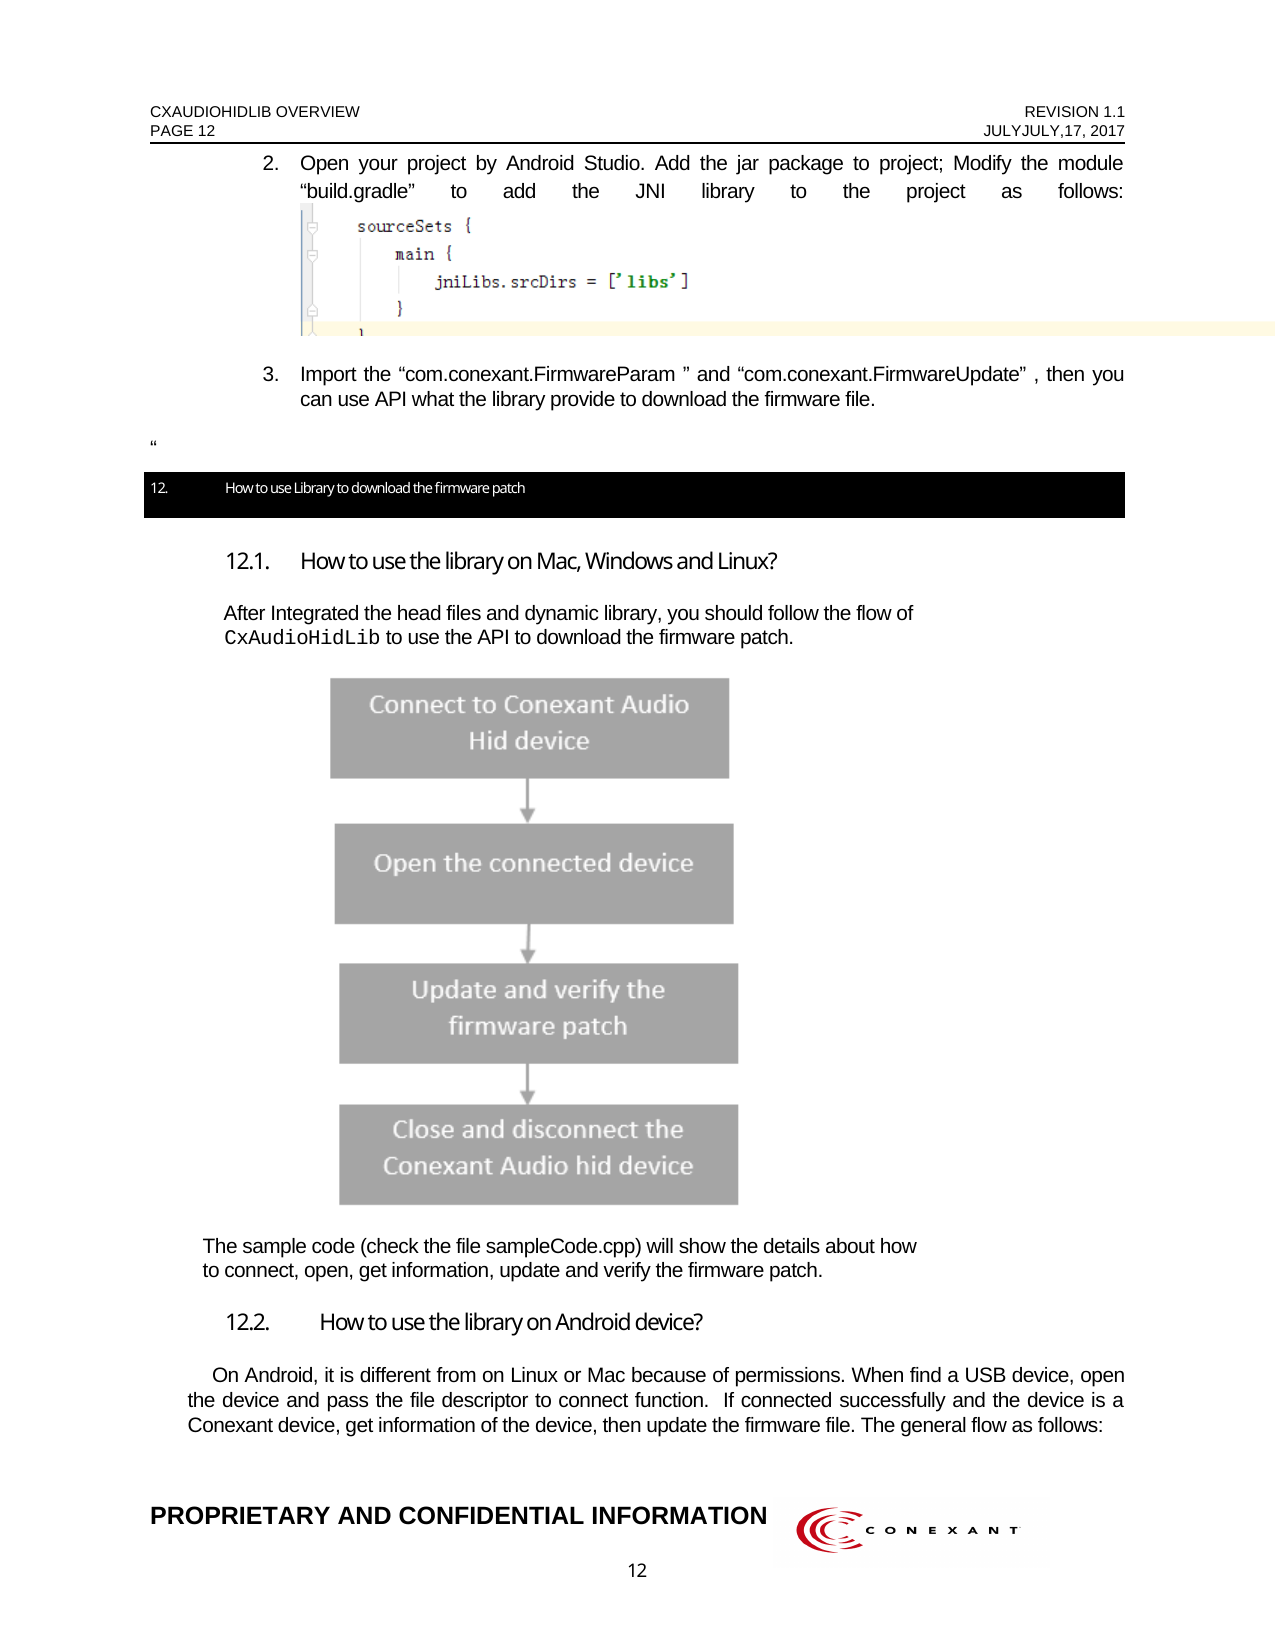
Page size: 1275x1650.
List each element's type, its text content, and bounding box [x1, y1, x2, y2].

picture [326, 675, 743, 1211]
picture [772, 1497, 1050, 1568]
subtitle How to use the library on Android device? [225, 1306, 1125, 1337]
text The sample code (check the file sampleCode.cpp) will show the details about how [150, 1234, 1125, 1258]
text After Integrated the head files and dynamic library, you should follow the flow of [150, 601, 1125, 625]
list Import the “com.conexant.FirmwareParam ” and “com.conexant.FirmwareUpdate” , then you can use API what the library provide to download the firmware file. [262, 360, 1125, 410]
text “ [150, 435, 1125, 459]
picture [300, 203, 1275, 336]
subtitle How to use Library to download the firmware patch [144, 472, 1125, 518]
text to connect, open, get information, update and verify the firmware patch. [150, 1258, 1125, 1282]
subtitle How to use the library on Mac, Windows and Linux? [225, 545, 1125, 576]
text CxAudioHidLib to use the API to download the firmware patch. [150, 625, 1125, 651]
text On Android, it is different from on Linux or Mac because of permissions. When find a USB device, open the device and pass the file descriptor to connect function. If connected successfully and the device is a Conexant device, get information of the device, then update the firmware file. The general flow as follows: [187, 1362, 1125, 1437]
